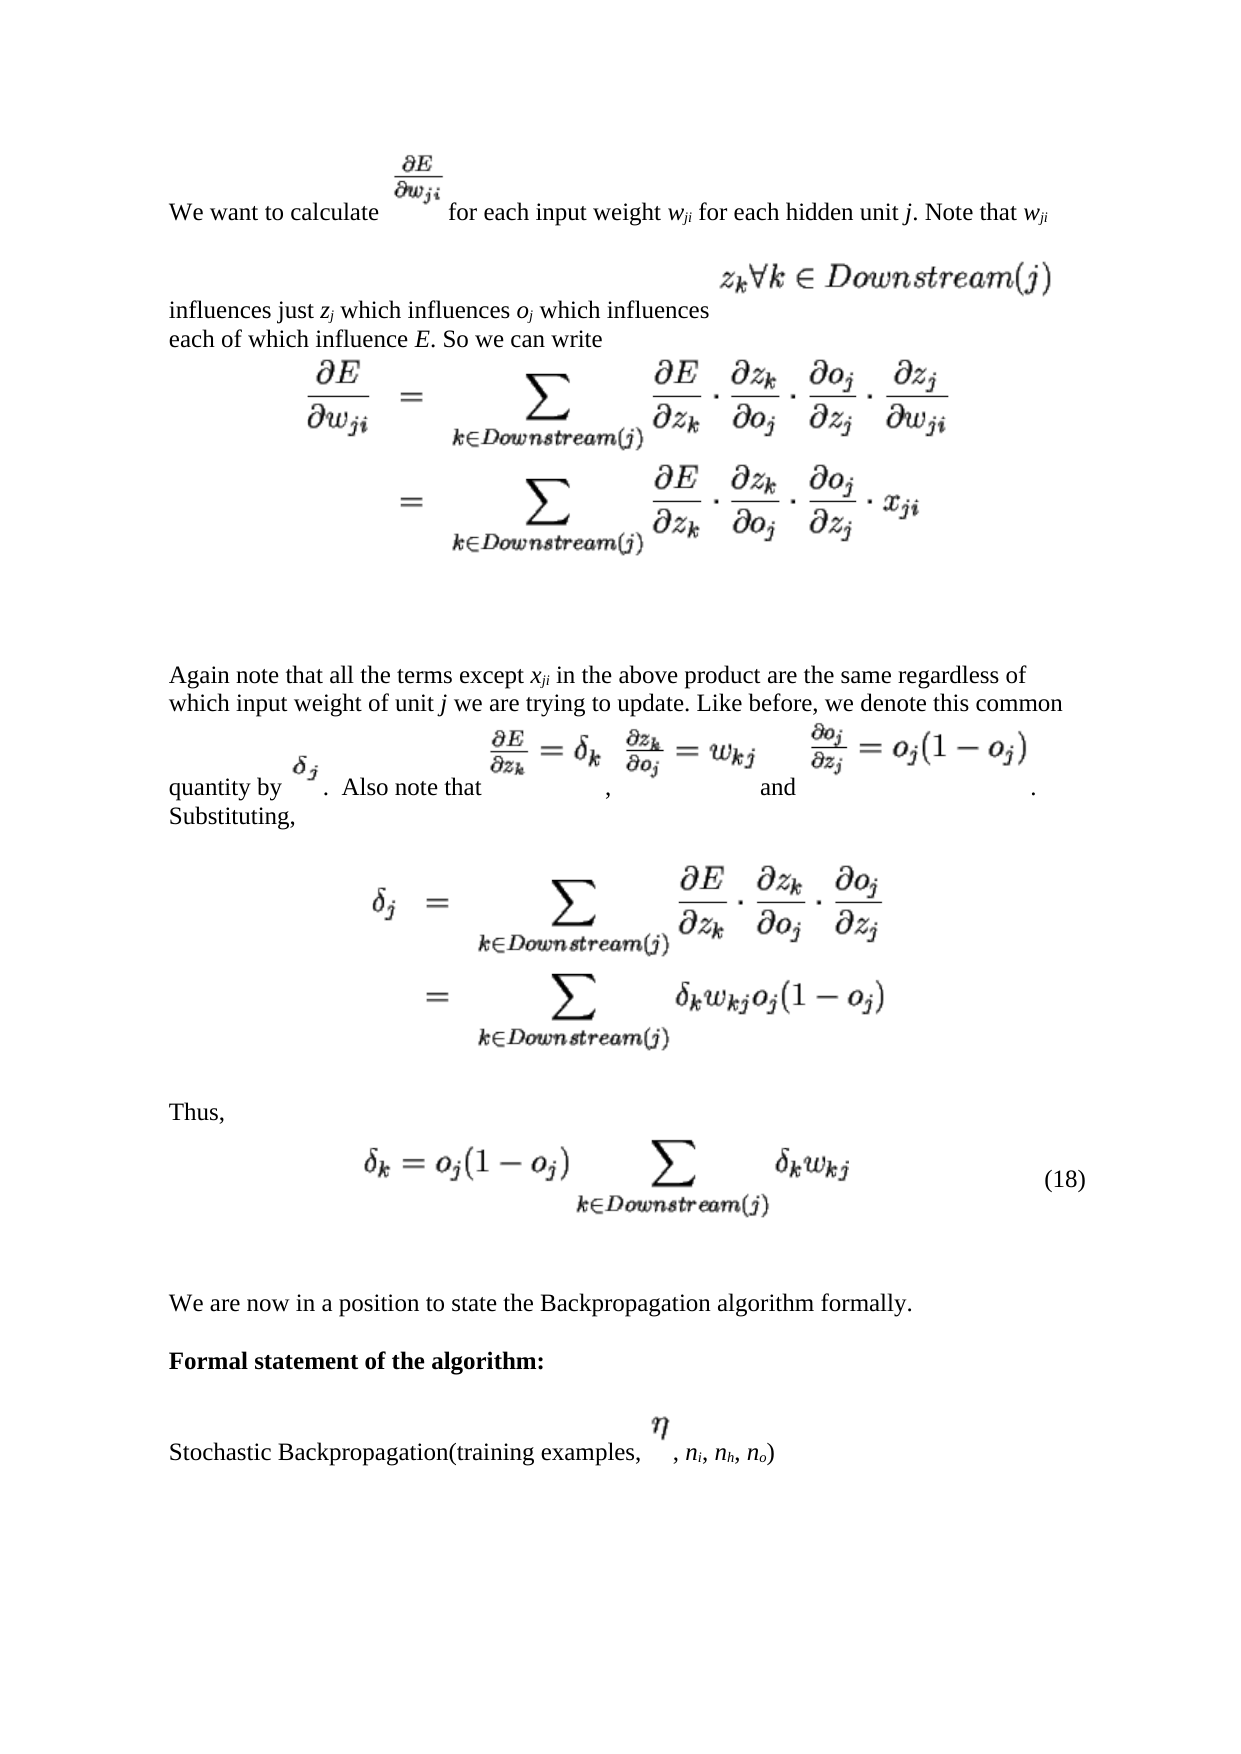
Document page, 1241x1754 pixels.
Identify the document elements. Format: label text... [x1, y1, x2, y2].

picture [715, 254, 1057, 319]
picture [617, 723, 760, 796]
picture [364, 1127, 849, 1224]
text Thus, [169, 1068, 1087, 1126]
table_header [169, 1126, 1038, 1231]
picture [307, 352, 949, 573]
text Formal statement of the algorithm: [169, 1346, 1087, 1375]
text We are now in a position to state the Backpropagation algorithm formally. [169, 1288, 1087, 1317]
picture [802, 717, 1031, 796]
table_header (18) [1038, 1126, 1087, 1231]
picture [385, 150, 448, 221]
text Stochastic Backpropagation(training examples, , ni, nh, no) [169, 1404, 1087, 1466]
text influences just zj which influences oj which influences each of which influence E. So we can write [169, 254, 1087, 353]
picture [481, 725, 605, 796]
text We want to calculate for each input weight wji for each hidden unit j. Note that wji [169, 150, 1087, 226]
picture [288, 751, 323, 796]
picture [372, 858, 884, 1068]
picture [647, 1404, 673, 1461]
